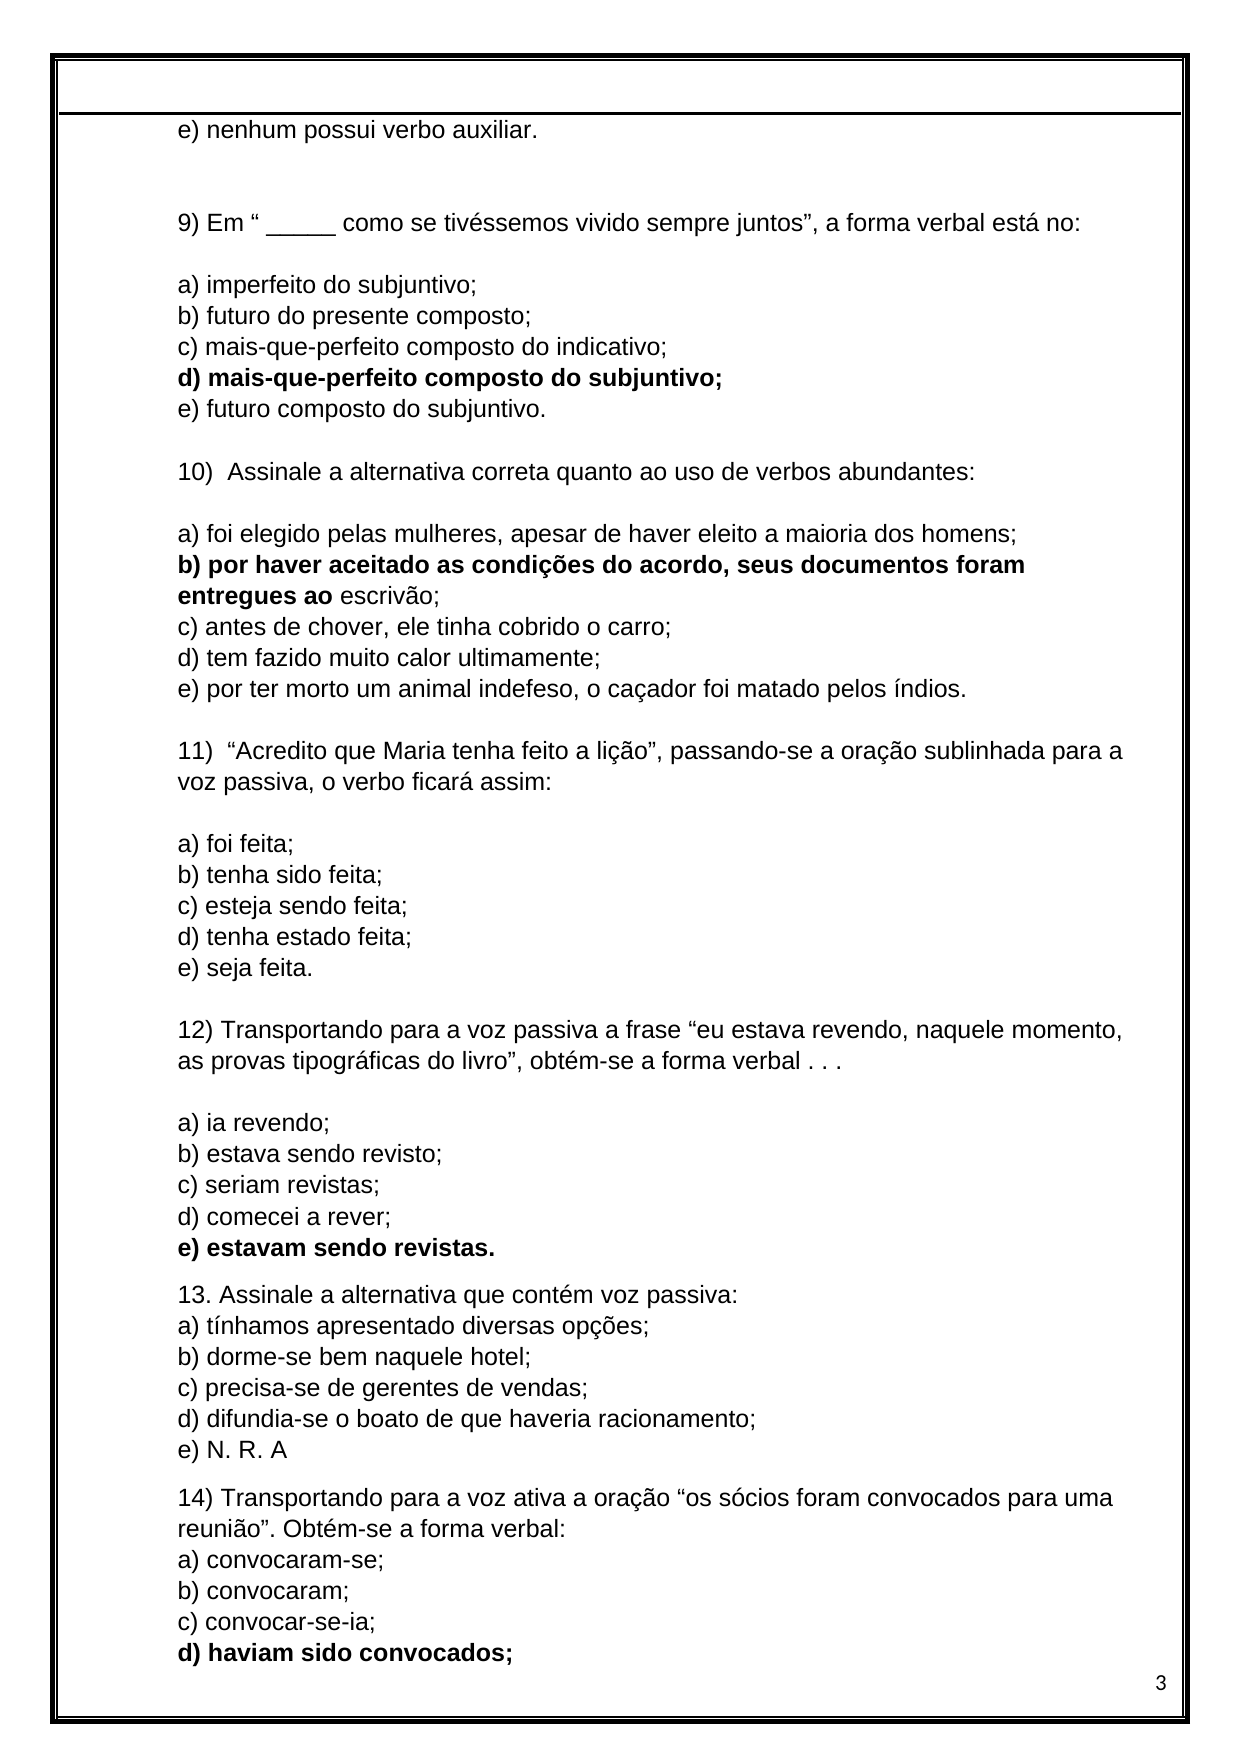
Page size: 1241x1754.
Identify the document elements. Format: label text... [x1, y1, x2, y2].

text 13. Assinale a alternativa que contém voz passiva: a) tínhamos apresentado diversas opções; b) dorme-se bem naquele hotel; c) precisa-se de gerentes de vendas; d) difundia-se o boato de que haveria racionamento; e) N. R. A [177, 1280, 1137, 1464]
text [177, 115, 1137, 1261]
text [177, 1483, 1137, 1667]
